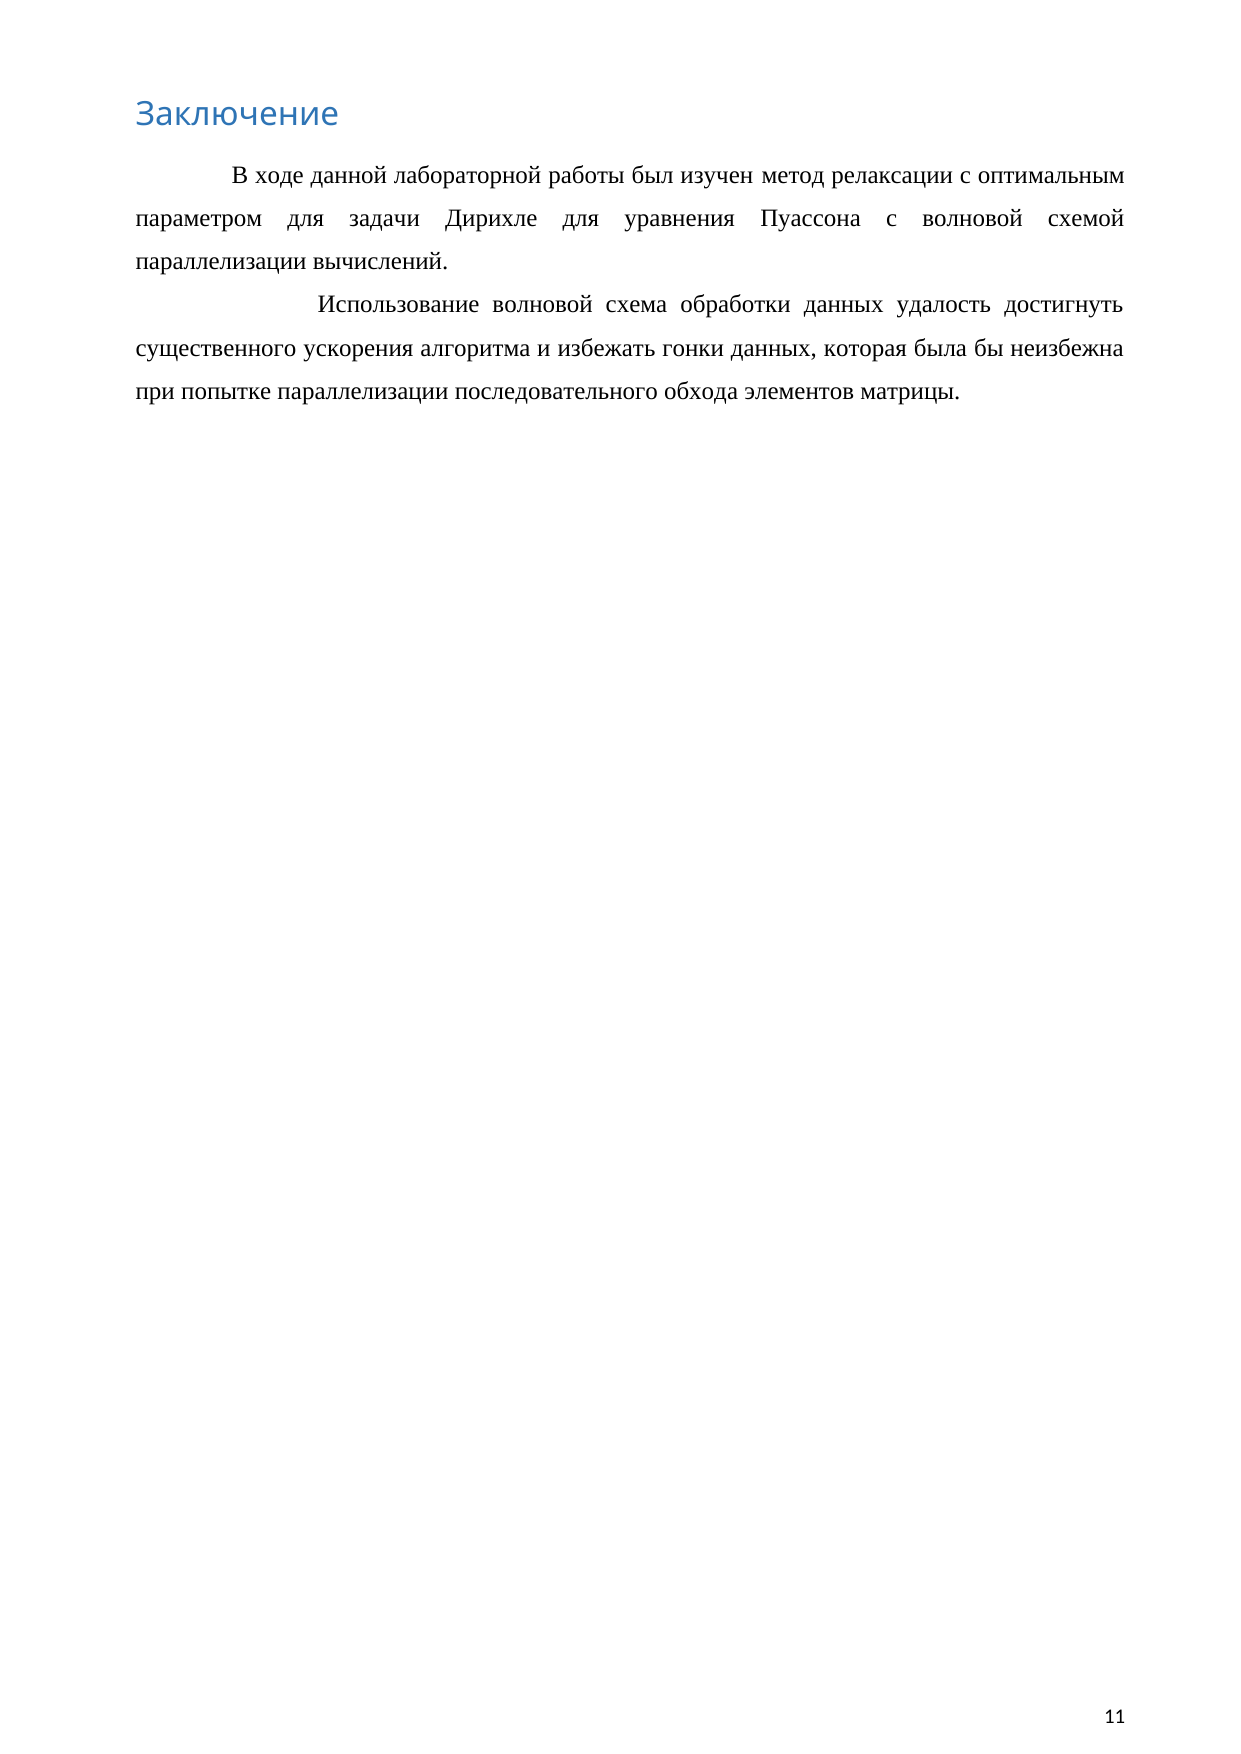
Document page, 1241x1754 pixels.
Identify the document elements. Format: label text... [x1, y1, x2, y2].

text В ходе данной лабораторной работы был изучен метод релаксации с оптимальным параметром для задачи Дирихле для уравнения Пуассона с волновой схемой параллелизации вычислений. [135, 160, 1125, 275]
subtitle Заключение [135, 89, 1125, 135]
text Использование волновой схема обработки данных удалость достигнуть существенного ускорения алгоритма и избежать гонки данных, которая была бы неизбежна при попытке параллелизации последовательного обхода элементов матрицы. [135, 289, 1125, 404]
